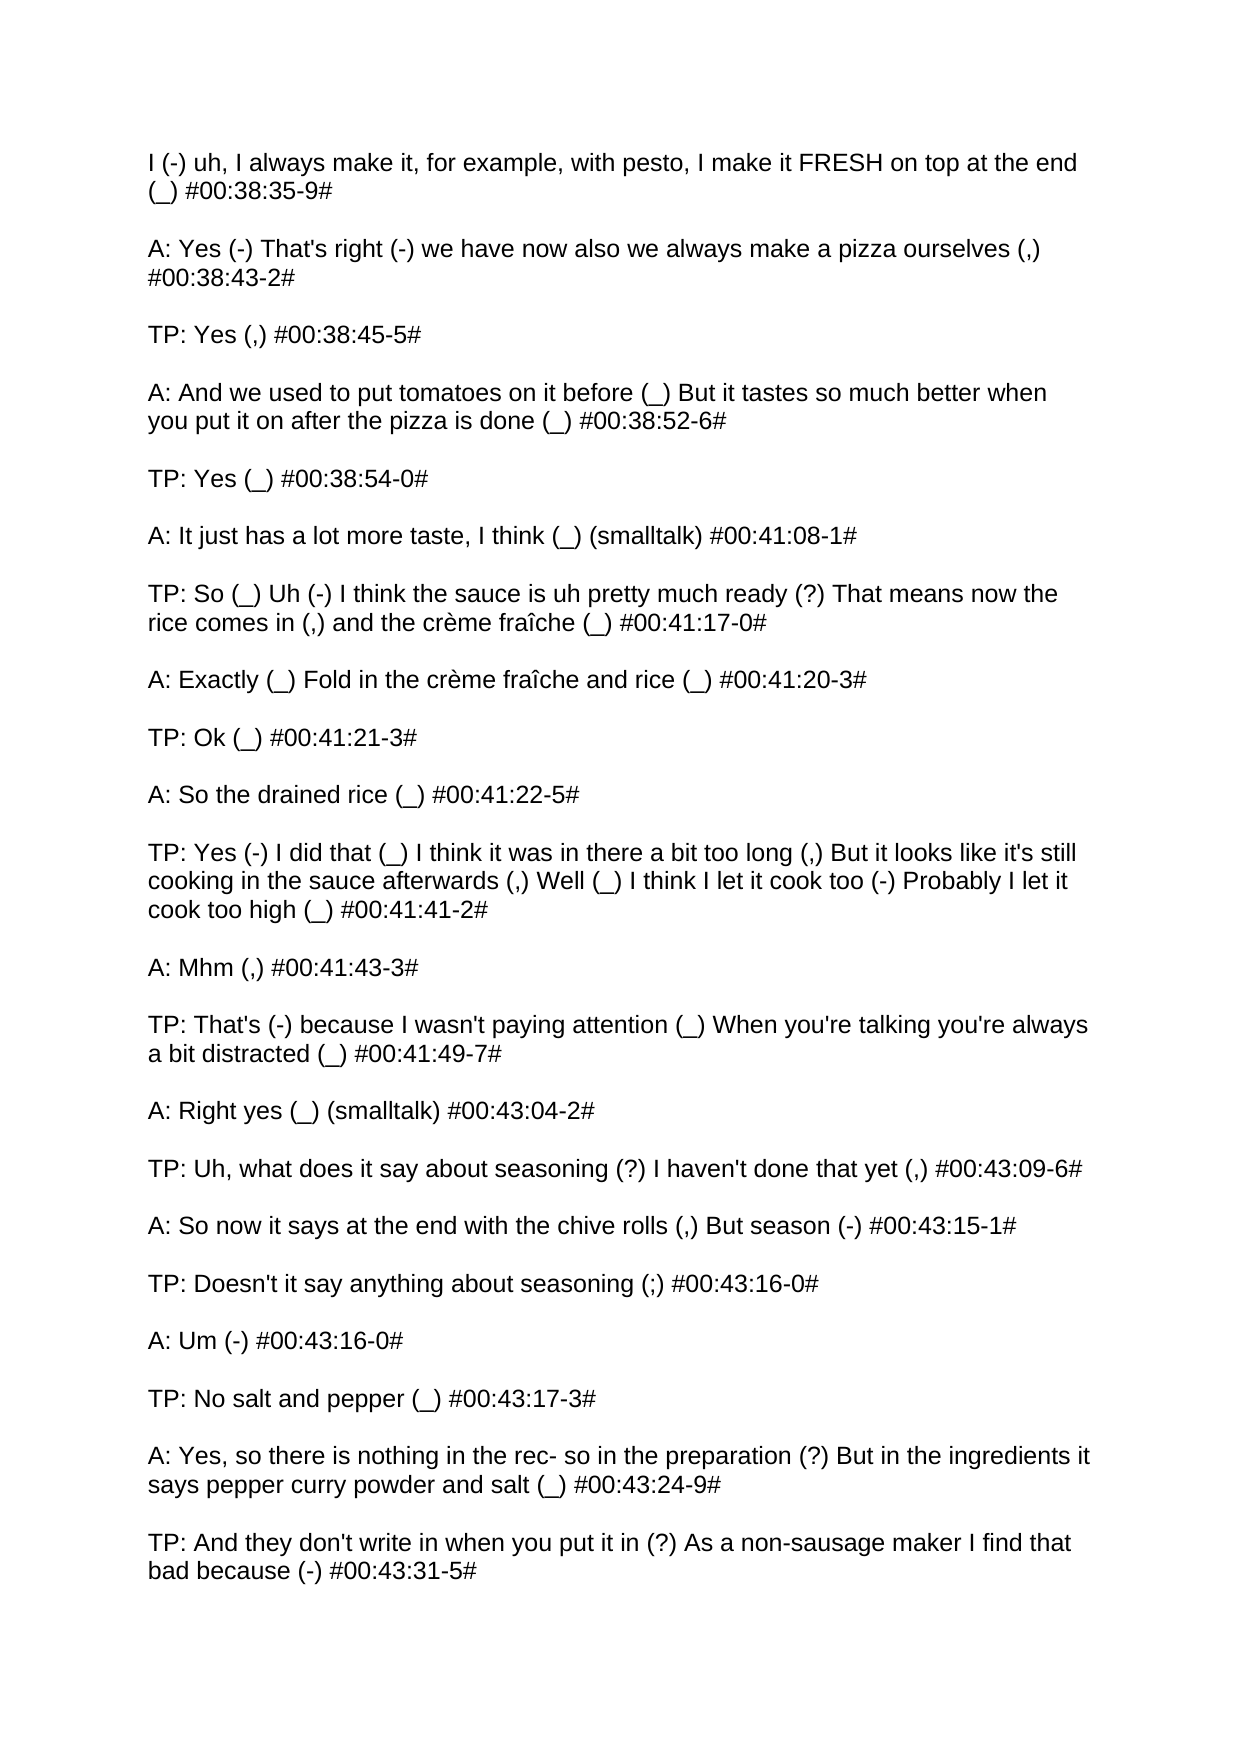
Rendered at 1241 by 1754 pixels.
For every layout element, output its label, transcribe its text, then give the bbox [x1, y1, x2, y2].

text TP: Doesn't it say anything about seasoning (;) #00:43:16-0# [148, 1269, 1093, 1298]
text A: Exactly (_) Fold in the crème fraîche and rice (_) #00:41:20-3# [148, 665, 1093, 694]
text TP: No salt and pepper (_) #00:43:17-3# [148, 1384, 1093, 1413]
text TP: And they don't write in when you put it in (?) As a non-sausage maker I find that bad because (-) #00:43:31-5# [148, 1528, 1093, 1585]
text TP: Ok (_) #00:41:21-3# [148, 723, 1093, 751]
text A: Yes, so there is nothing in the rec- so in the preparation (?) But in the ingredients it says pepper curry powder and salt (_) #00:43:24-9# [148, 1441, 1093, 1499]
text A: Yes (-) That's right (-) we have now also we always make a pizza ourselves (,) #00:38:43-2# [148, 234, 1093, 291]
text A: So now it says at the end with the chive rolls (,) But season (-) #00:43:15-1# [148, 1211, 1093, 1240]
text TP: Yes (-) I did that (_) I think it was in there a bit too long (,) But it looks like it's still cooking in the sauce afterwards (,) Well (_) I think I let it cook too (-) Probably I let it cook too high (_) #00:41:41-2# [148, 838, 1093, 924]
text TP: That's (-) because I wasn't paying attention (_) When you're talking you're always a bit distracted (_) #00:41:49-7# [148, 1010, 1093, 1068]
text A: Right yes (_) (smalltalk) #00:43:04-2# [148, 1096, 1093, 1125]
text A: Um (-) #00:43:16-0# [148, 1326, 1093, 1355]
text A: It just has a lot more taste, I think (_) (smalltalk) #00:41:08-1# [148, 521, 1093, 550]
text TP: So (_) Uh (-) I think the sauce is uh pretty much ready (?) That means now the rice comes in (,) and the crème fraîche (_) #00:41:17-0# [148, 579, 1093, 636]
text TP: Yes (,) #00:38:45-5# [148, 320, 1093, 349]
text A: And we used to put tomatoes on it before (_) But it tastes so much better when you put it on after the pizza is done (_) #00:38:52-6# [148, 378, 1093, 435]
text TP: Uh, what does it say about seasoning (?) I haven't done that yet (,) #00:43:09-6# [148, 1154, 1093, 1183]
text A: So the drained rice (_) #00:41:22-5# [148, 780, 1093, 809]
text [148, 148, 1093, 205]
text A: Mhm (,) #00:41:43-3# [148, 953, 1093, 981]
text TP: Yes (_) #00:38:54-0# [148, 464, 1093, 493]
